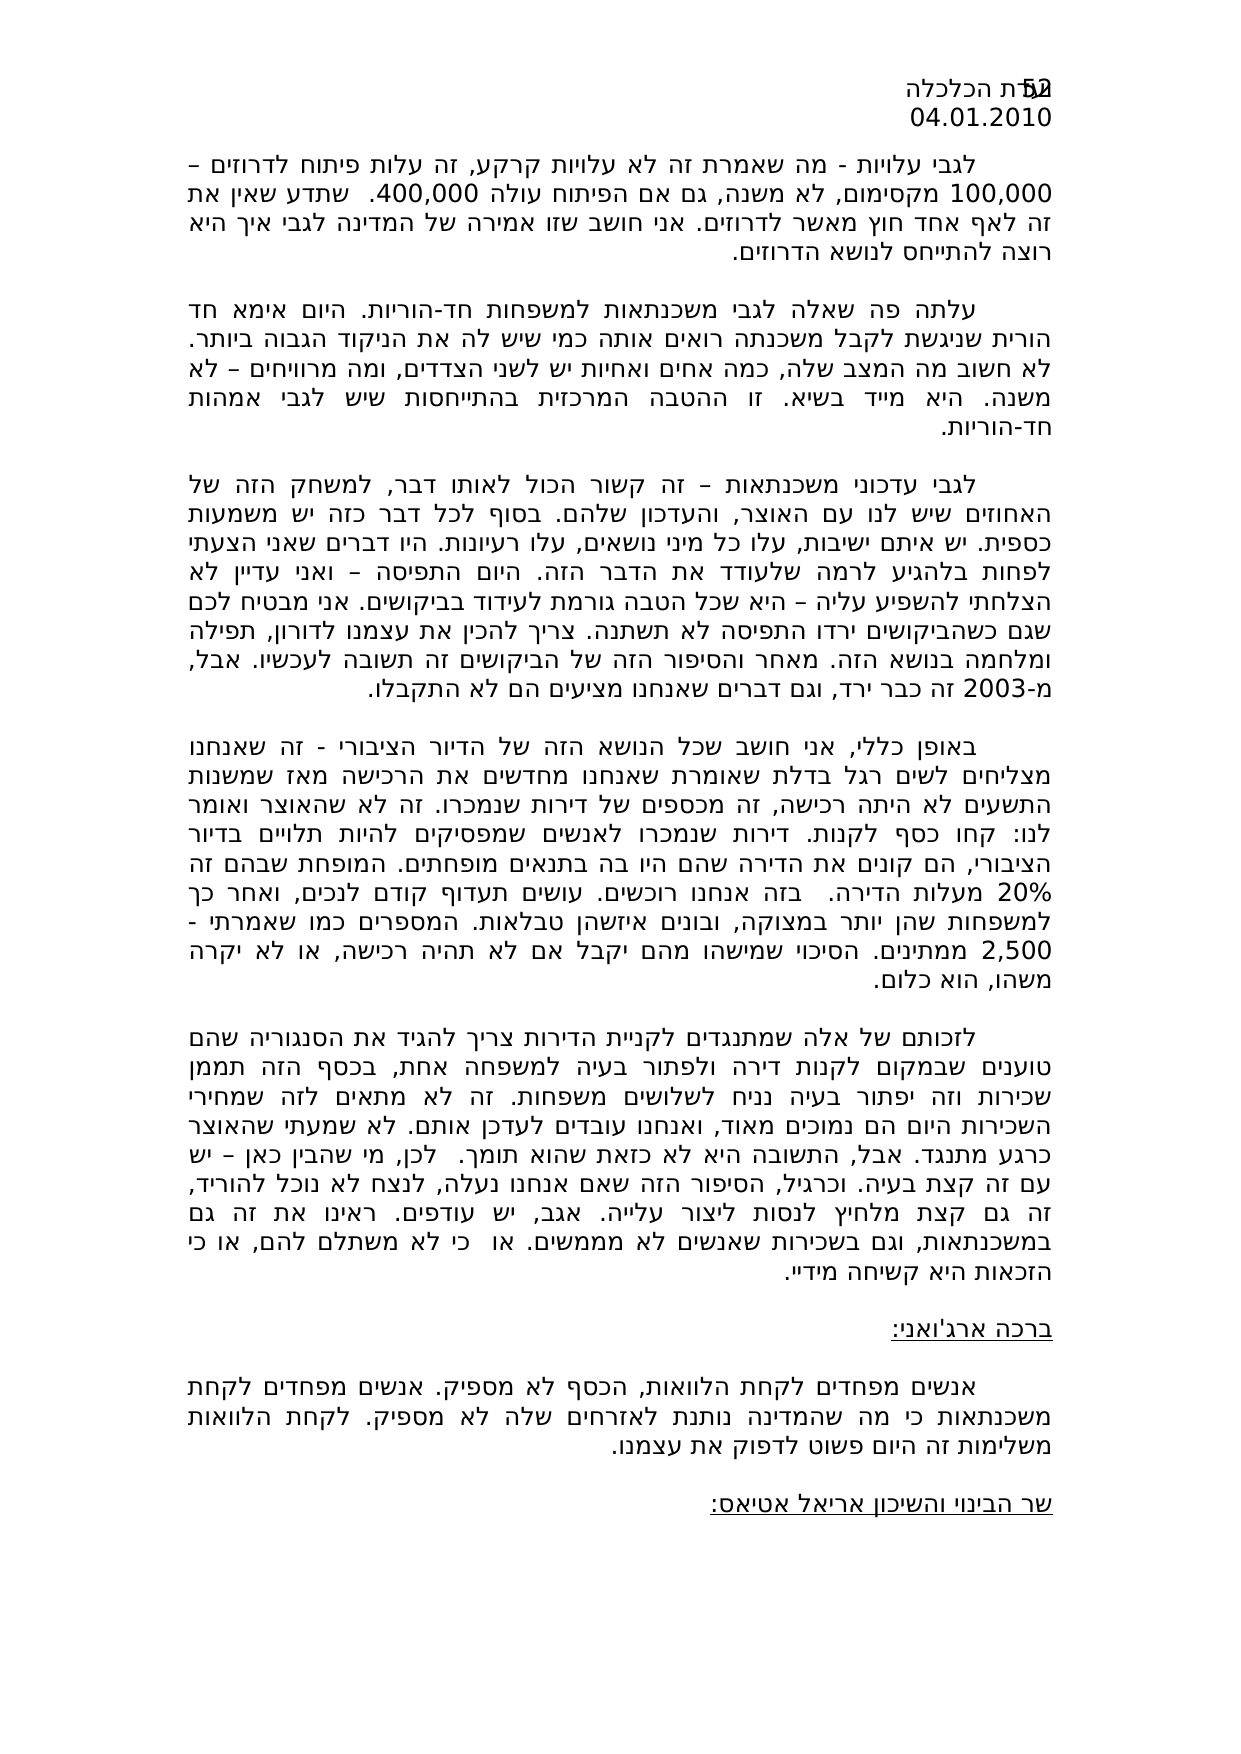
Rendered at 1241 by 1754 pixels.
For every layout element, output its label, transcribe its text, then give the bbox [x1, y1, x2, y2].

text ברכה ארג'ואני: [187, 1314, 1053, 1344]
text באופן כללי, אני חושב שכל הנושא הזה של הדיור הציבורי - זה שאנחנו מצליחים לשים רגל בדלת שאומרת שאנחנו מחדשים את הרכישה מאז שמשנות התשעים לא היתה רכישה, זה מכספים של דירות שנמכרו. זה לא שהאוצר ואומר לנו: קחו כסף לקנות. דירות שנמכרו לאנשים שמפסיקים להיות תלויים בדיור הציבורי, הם קונים את הדירה שהם היו בה בתנאים מופחתים. המופחת שבהם זה 20% מעלות הדירה. בזה אנחנו רוכשים. עושים תעדוף קודם לנכים, ואחר כך למשפחות שהן יותר במצוקה, ובונים איזשהן טבלאות. המספרים כמו שאמרתי - 2,500 ממתינים. הסיכוי שמישהו מהם יקבל אם לא תהיה רכישה, או לא יקרה משהו, הוא כלום. [187, 732, 1053, 994]
text שר הבינוי והשיכון אריאל אטיאס: [187, 1489, 1053, 1518]
text לגבי עדכוני משכנתאות – זה קשור הכול לאותו דבר, למשחק הזה של האחוזים שיש לנו עם האוצר, והעדכון שלהם. בסוף לכל דבר כזה יש משמעות כספית. יש איתם ישיבות, עלו כל מיני נושאים, עלו רעיונות. היו דברים שאני הצעתי לפחות בלהגיע לרמה שלעודד את הדבר הזה. היום התפיסה – ואני עדיין לא הצלחתי להשפיע עליה – היא שכל הטבה גורמת לעידוד בביקושים. אני מבטיח לכם שגם כשהביקושים ירדו התפיסה לא תשתנה. צריך להכין את עצמנו לדורון, תפילה ומלחמה בנושא הזה. מאחר והסיפור הזה של הביקושים זה תשובה לעכשיו. אבל, מ-2003 זה כבר ירד, וגם דברים שאנחנו מציעים הם לא התקבלו. [187, 470, 1053, 703]
text אנשים מפחדים לקחת הלוואות, הכסף לא מספיק. אנשים מפחדים לקחת משכנתאות כי מה שהמדינה נותנת לאזרחים שלה לא מספיק. לקחת הלוואות משלימות זה היום פשוט לדפוק את עצמנו. [187, 1372, 1053, 1460]
text לגבי עלויות - מה שאמרת זה לא עלויות קרקע, זה עלות פיתוח לדרוזים – 100,000 מקסימום, לא משנה, גם אם הפיתוח עולה 400,000. שתדע שאין את זה לאף אחד חוץ מאשר לדרוזים. אני חושב שזו אמירה של המדינה לגבי איך היא רוצה להתייחס לנושא הדרוזים. [187, 150, 1053, 267]
text לזכותם של אלה שמתנגדים לקניית הדירות צריך להגיד את הסנגוריה שהם טוענים שבמקום לקנות דירה ולפתור בעיה למשפחה אחת, בכסף הזה תממן שכירות וזה יפתור בעיה נניח לשלושים משפחות. זה לא מתאים לזה שמחירי השכירות היום הם נמוכים מאוד, ואנחנו עובדים לעדכן אותם. לא שמעתי שהאוצר כרגע מתנגד. אבל, התשובה היא לא כזאת שהוא תומך. לכן, מי שהבין כאן – יש עם זה קצת בעיה. וכרגיל, הסיפור הזה שאם אנחנו נעלה, לנצח לא נוכל להוריד, זה גם קצת מלחיץ לנסות ליצור עלייה. אגב, יש עודפים. ראינו את זה גם במשכנתאות, וגם בשכירות שאנשים לא מממשים. או כי לא משתלם להם, או כי הזכאות היא קשיחה מידיי. [187, 1023, 1053, 1286]
text עלתה פה שאלה לגבי משכנתאות למשפחות חד-הוריות. היום אימא חד הורית שניגשת לקבל משכנתה רואים אותה כמי שיש לה את הניקוד הגבוה ביותר. לא חשוב מה המצב שלה, כמה אחים ואחיות יש לשני הצדדים, ומה מרוויחים – לא משנה. היא מייד בשיא. זו ההטבה המרכזית בהתייחסות שיש לגבי אמהות חד-הוריות. [187, 295, 1053, 441]
